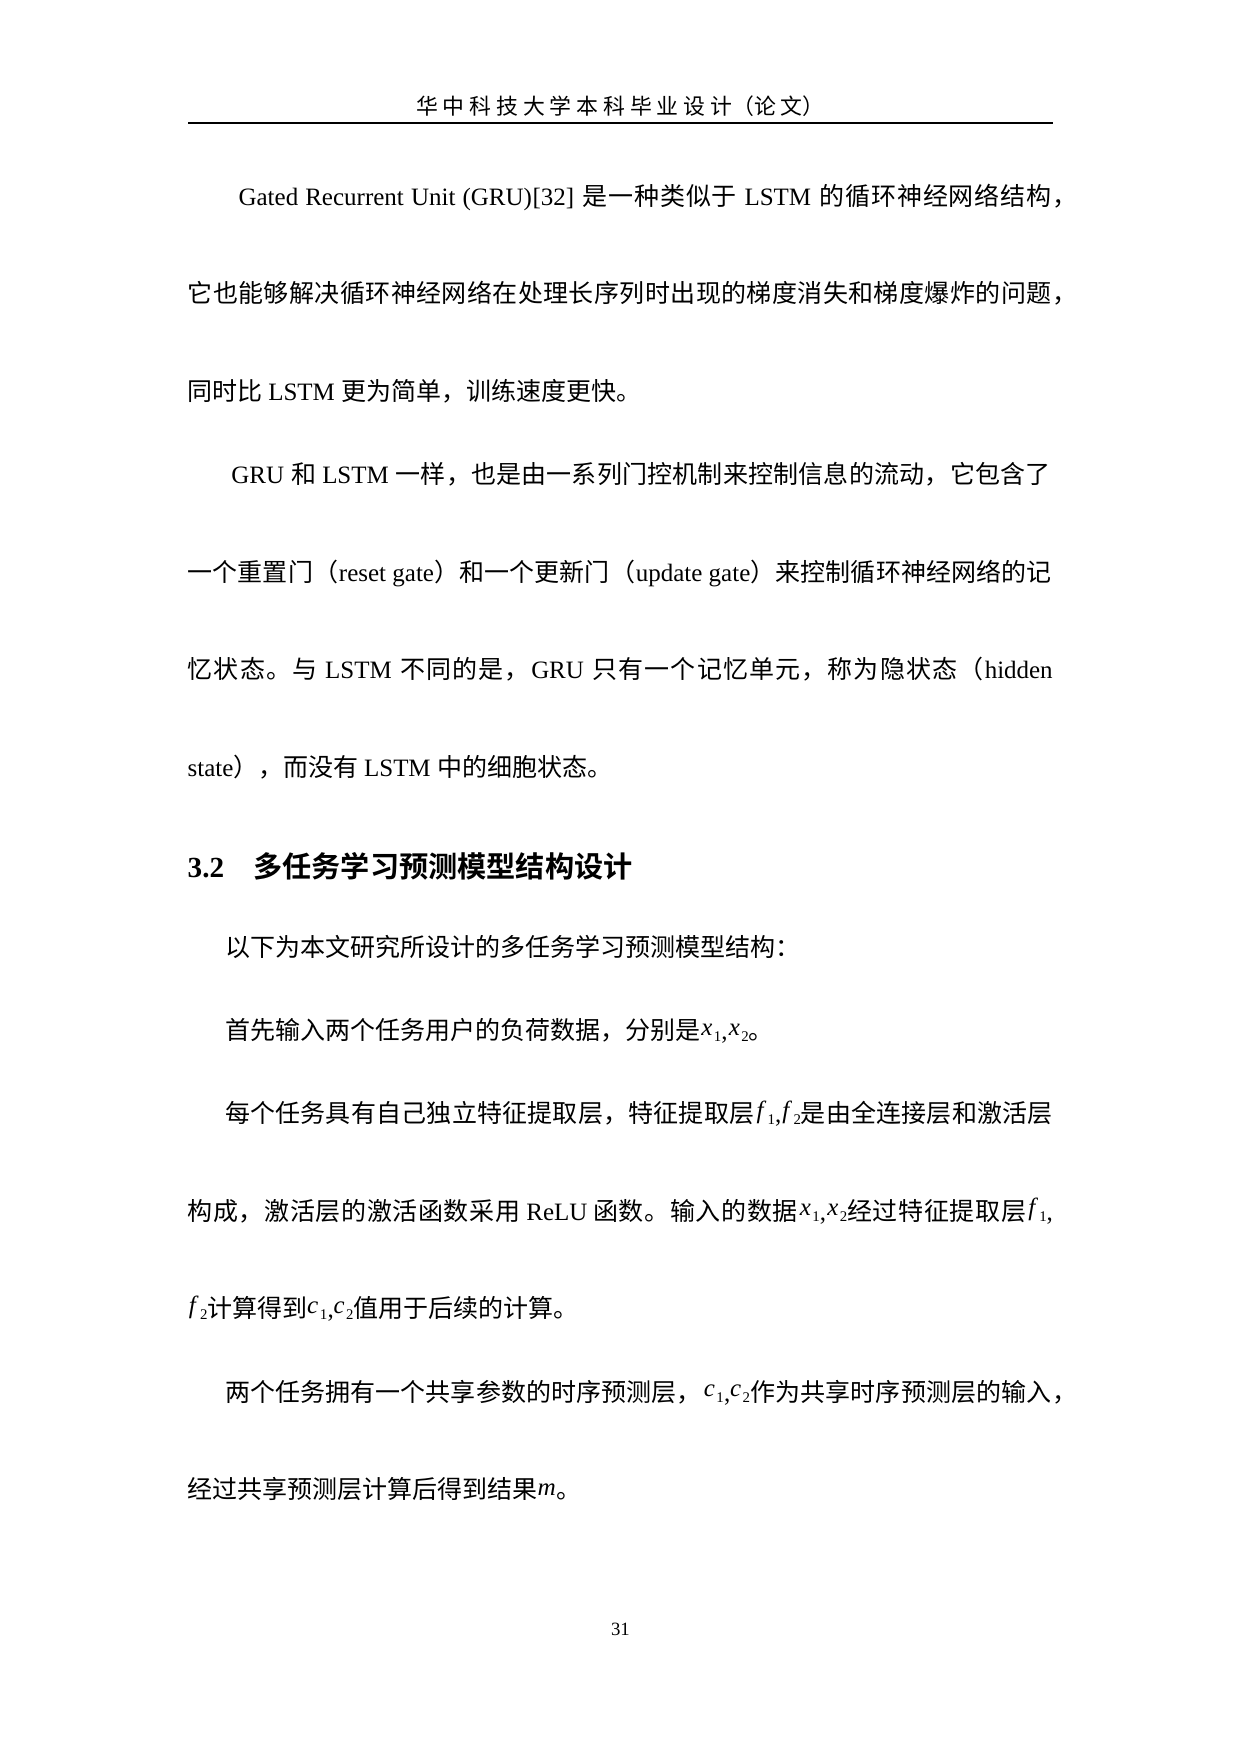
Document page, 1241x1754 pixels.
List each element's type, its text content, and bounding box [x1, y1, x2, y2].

text 两个任务拥有一个共享参数的时序预测层，,作为共享时序预测层的输入，经过共享预测层计算后得到结果。 [187, 1358, 1053, 1520]
text Gated Recurrent Unit (GRU)[33] 是一种类似于 LSTM 的循环神经网络结构，它也能够解决循环神经网络在处理长序列时出现的梯度消失和梯度爆炸的问题，同时比 LSTM 更为简单，训练速度更快。 [187, 162, 1053, 422]
text 每个任务具有自己独立特征提取层，特征提取层,是由全连接层和激活层构成，激活层的激活函数采用ReLU函数。输入的数据,经过特征提取层,计算得到,值用于后续的计算。 [187, 1079, 1053, 1339]
text 以下为本文研究所设计的多任务学习预测模型结构： [187, 913, 1053, 978]
text GRU 和 LSTM 一样，也是由一系列门控机制来控制信息的流动，它包含了一个重置门（reset gate）和一个更新门（update gate）来控制循环神经网络的记忆状态。与 LSTM 不同的是，GRU 只有一个记忆单元，称为隐状态（hidden state），而没有 LSTM 中的细胞状态。 [187, 440, 1053, 798]
subtitle 多任务学习预测模型结构设计 [187, 832, 1053, 897]
text 首先输入两个任务用户的负荷数据，分别是,。 [187, 996, 1053, 1061]
